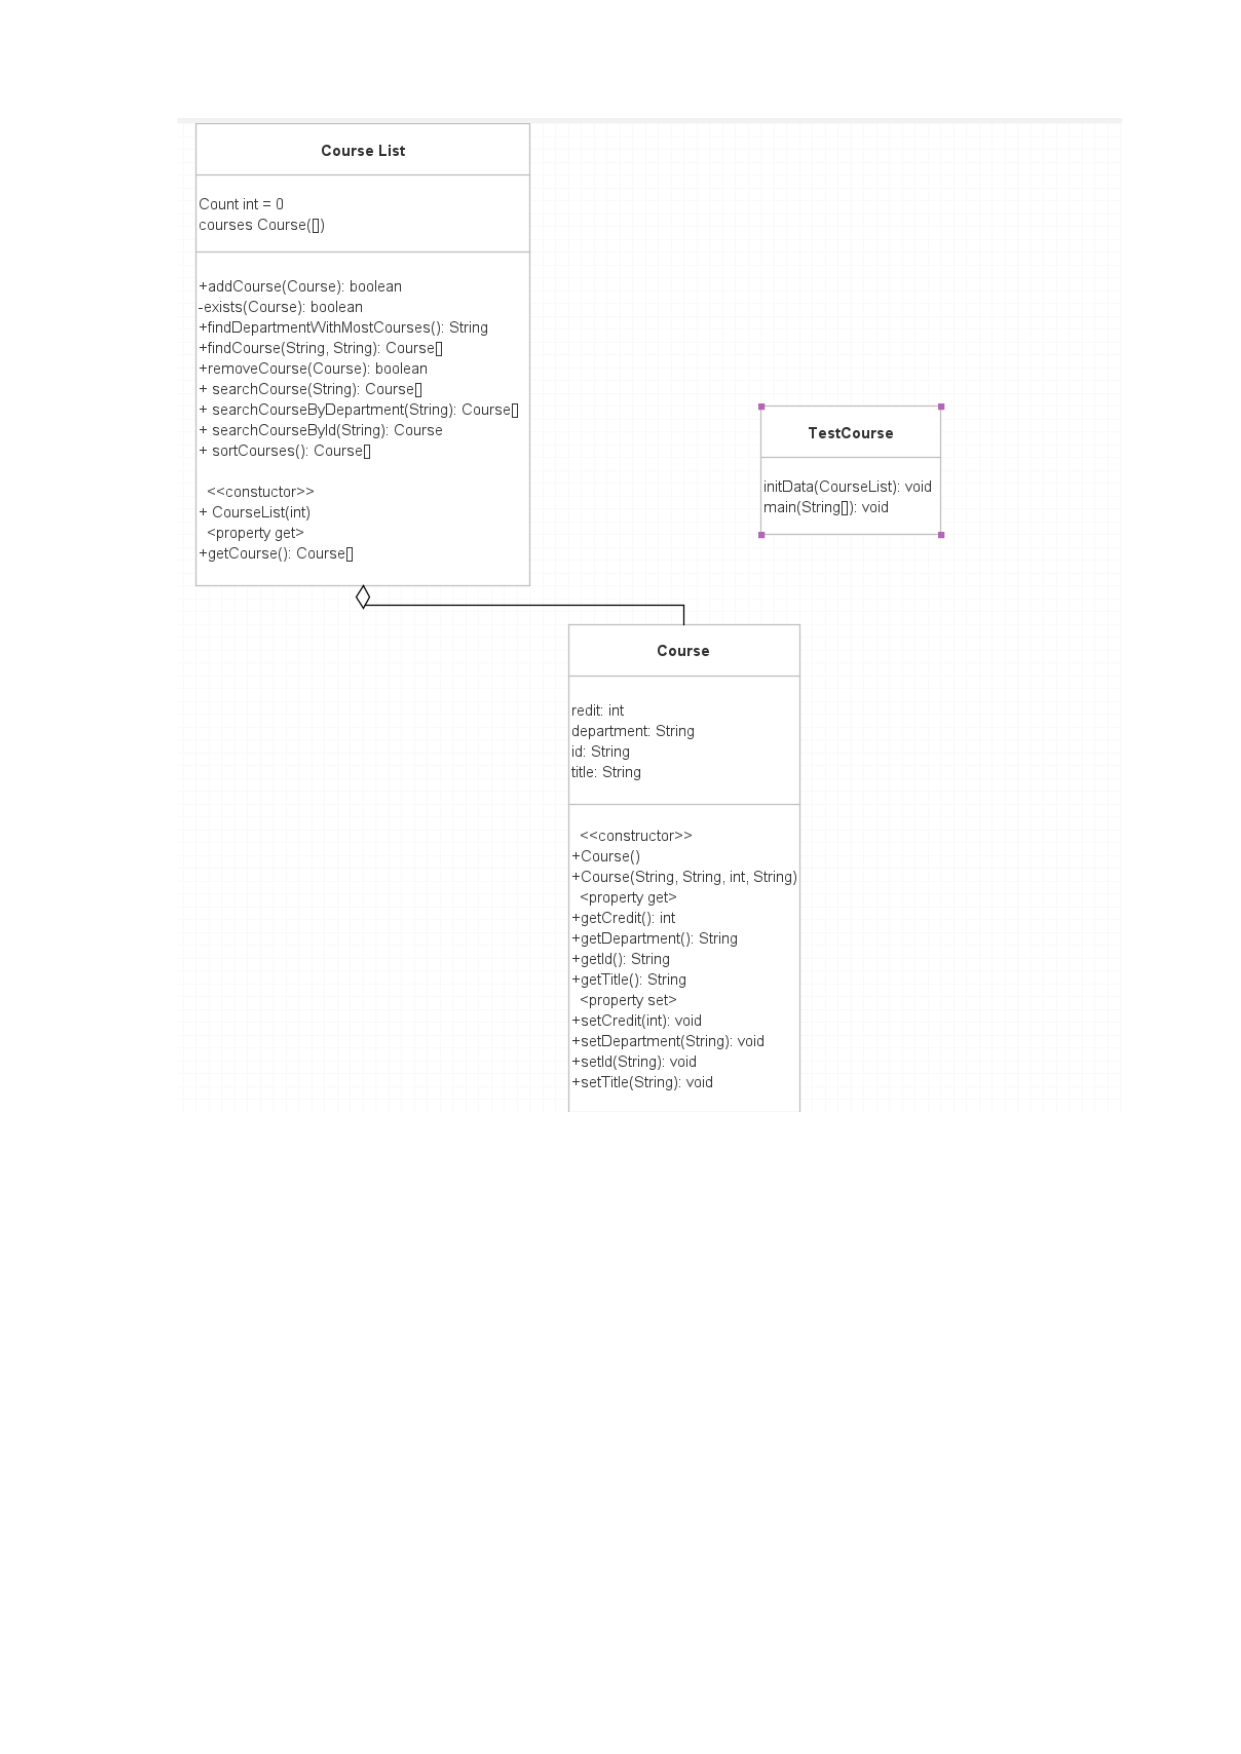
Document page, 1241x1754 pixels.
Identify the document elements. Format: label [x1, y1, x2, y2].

picture [177, 118, 1123, 1112]
